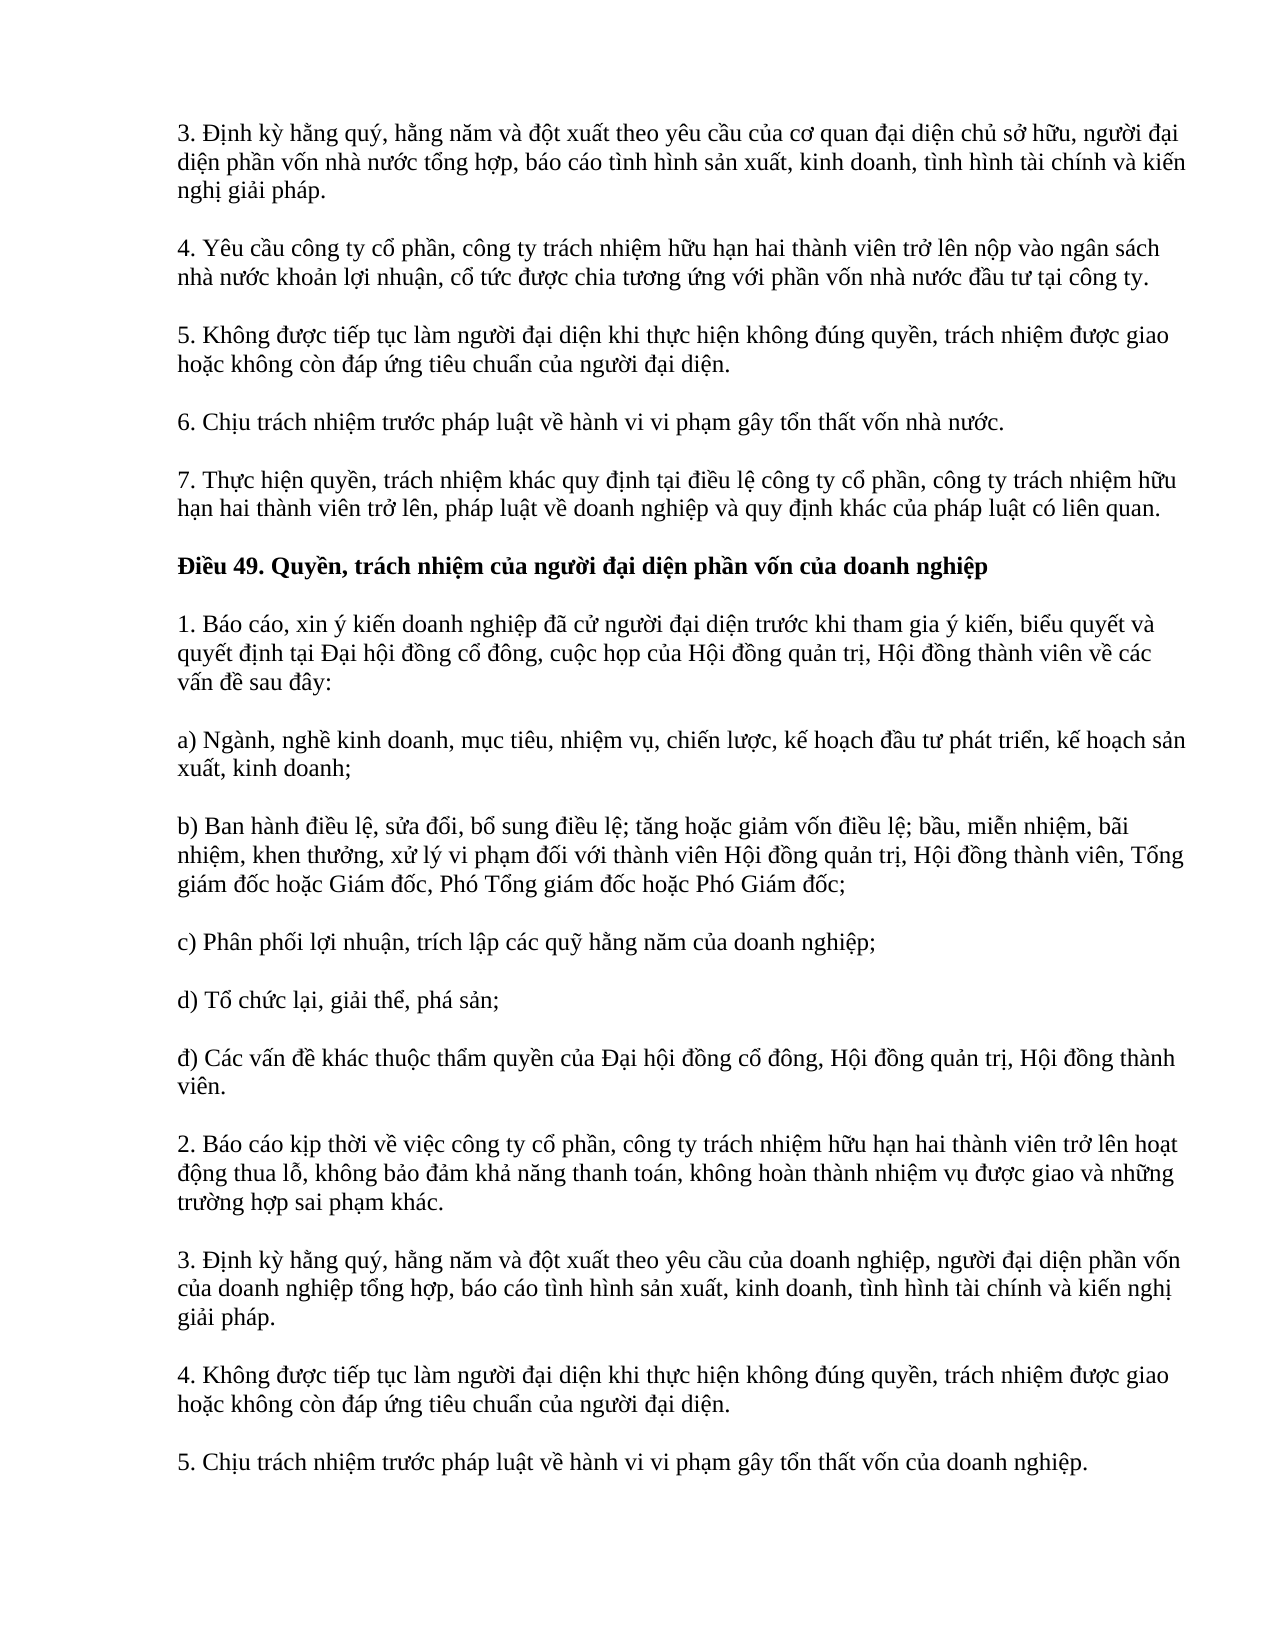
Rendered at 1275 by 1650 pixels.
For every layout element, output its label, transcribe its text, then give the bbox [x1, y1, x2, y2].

text 3. Định kỳ hằng quý, hằng năm và đột xuất theo yêu cầu của cơ quan đại diện chủ sở hữu, người đại diện phần vốn nhà nước tổng hợp, báo cáo tình hình sản xuất, kinh doanh, tình hình tài chính và kiến nghị giải pháp. [177, 118, 1186, 204]
text 3. Định kỳ hằng quý, hằng năm và đột xuất theo yêu cầu của doanh nghiệp, người đại diện phần vốn của doanh nghiệp tổng hợp, báo cáo tình hình sản xuất, kinh doanh, tình hình tài chính và kiến nghị giải pháp. [177, 1245, 1186, 1331]
text 2. Báo cáo kịp thời về việc công ty cổ phần, công ty trách nhiệm hữu hạn hai thành viên trở lên hoạt động thua lỗ, không bảo đảm khả năng thanh toán, không hoàn thành nhiệm vụ được giao và những trường hợp sai phạm khác. [177, 1129, 1186, 1216]
text a) Ngành, nghề kinh doanh, mục tiêu, nhiệm vụ, chiến lược, kế hoạch đầu tư phát triển, kế hoạch sản xuất, kinh doanh; [177, 725, 1186, 782]
text b) Ban hành điều lệ, sửa đổi, bổ sung điều lệ; tăng hoặc giảm vốn điều lệ; bầu, miễn nhiệm, bãi nhiệm, khen thưởng, xử lý vi phạm đối với thành viên Hội đồng quản trị, Hội đồng thành viên, Tổng giám đốc hoặc Giám đốc, Phó Tổng giám đốc hoặc Phó Giám đốc; [177, 811, 1186, 898]
text d) Tổ chức lại, giải thể, phá sản; [177, 985, 1186, 1013]
text 5. Chịu trách nhiệm trước pháp luật về hành vi vi phạm gây tổn thất vốn của doanh nghiệp. [177, 1447, 1186, 1476]
text 4. Không được tiếp tục làm người đại diện khi thực hiện không đúng quyền, trách nhiệm được giao hoặc không còn đáp ứng tiêu chuẩn của người đại diện. [177, 1360, 1186, 1418]
text c) Phân phối lợi nhuận, trích lập các quỹ hằng năm của doanh nghiệp; [177, 927, 1186, 956]
text 1. Báo cáo, xin ý kiến doanh nghiệp đã cử người đại diện trước khi tham gia ý kiến, biểu quyết và quyết định tại Đại hội đồng cổ đông, cuộc họp của Hội đồng quản trị, Hội đồng thành viên về các vấn đề sau đây: [177, 609, 1186, 696]
text 4. Yêu cầu công ty cổ phần, công ty trách nhiệm hữu hạn hai thành viên trở lên nộp vào ngân sách nhà nước khoản lợi nhuận, cổ tức được chia tương ứng với phần vốn nhà nước đầu tư tại công ty. [177, 233, 1186, 291]
text đ) Các vấn đề khác thuộc thẩm quyền của Đại hội đồng cổ đông, Hội đồng quản trị, Hội đồng thành viên. [177, 1043, 1186, 1100]
text 7. Thực hiện quyền, trách nhiệm khác quy định tại điều lệ công ty cổ phần, công ty trách nhiệm hữu hạn hai thành viên trở lên, pháp luật về doanh nghiệp và quy định khác của pháp luật có liên quan. [177, 465, 1186, 522]
text 5. Không được tiếp tục làm người đại diện khi thực hiện không đúng quyền, trách nhiệm được giao hoặc không còn đáp ứng tiêu chuẩn của người đại diện. [177, 320, 1186, 378]
text Điều 49. Quyền, trách nhiệm của người đại diện phần vốn của doanh nghiệp [177, 551, 1186, 580]
text 6. Chịu trách nhiệm trước pháp luật về hành vi vi phạm gây tổn thất vốn nhà nước. [177, 407, 1186, 436]
